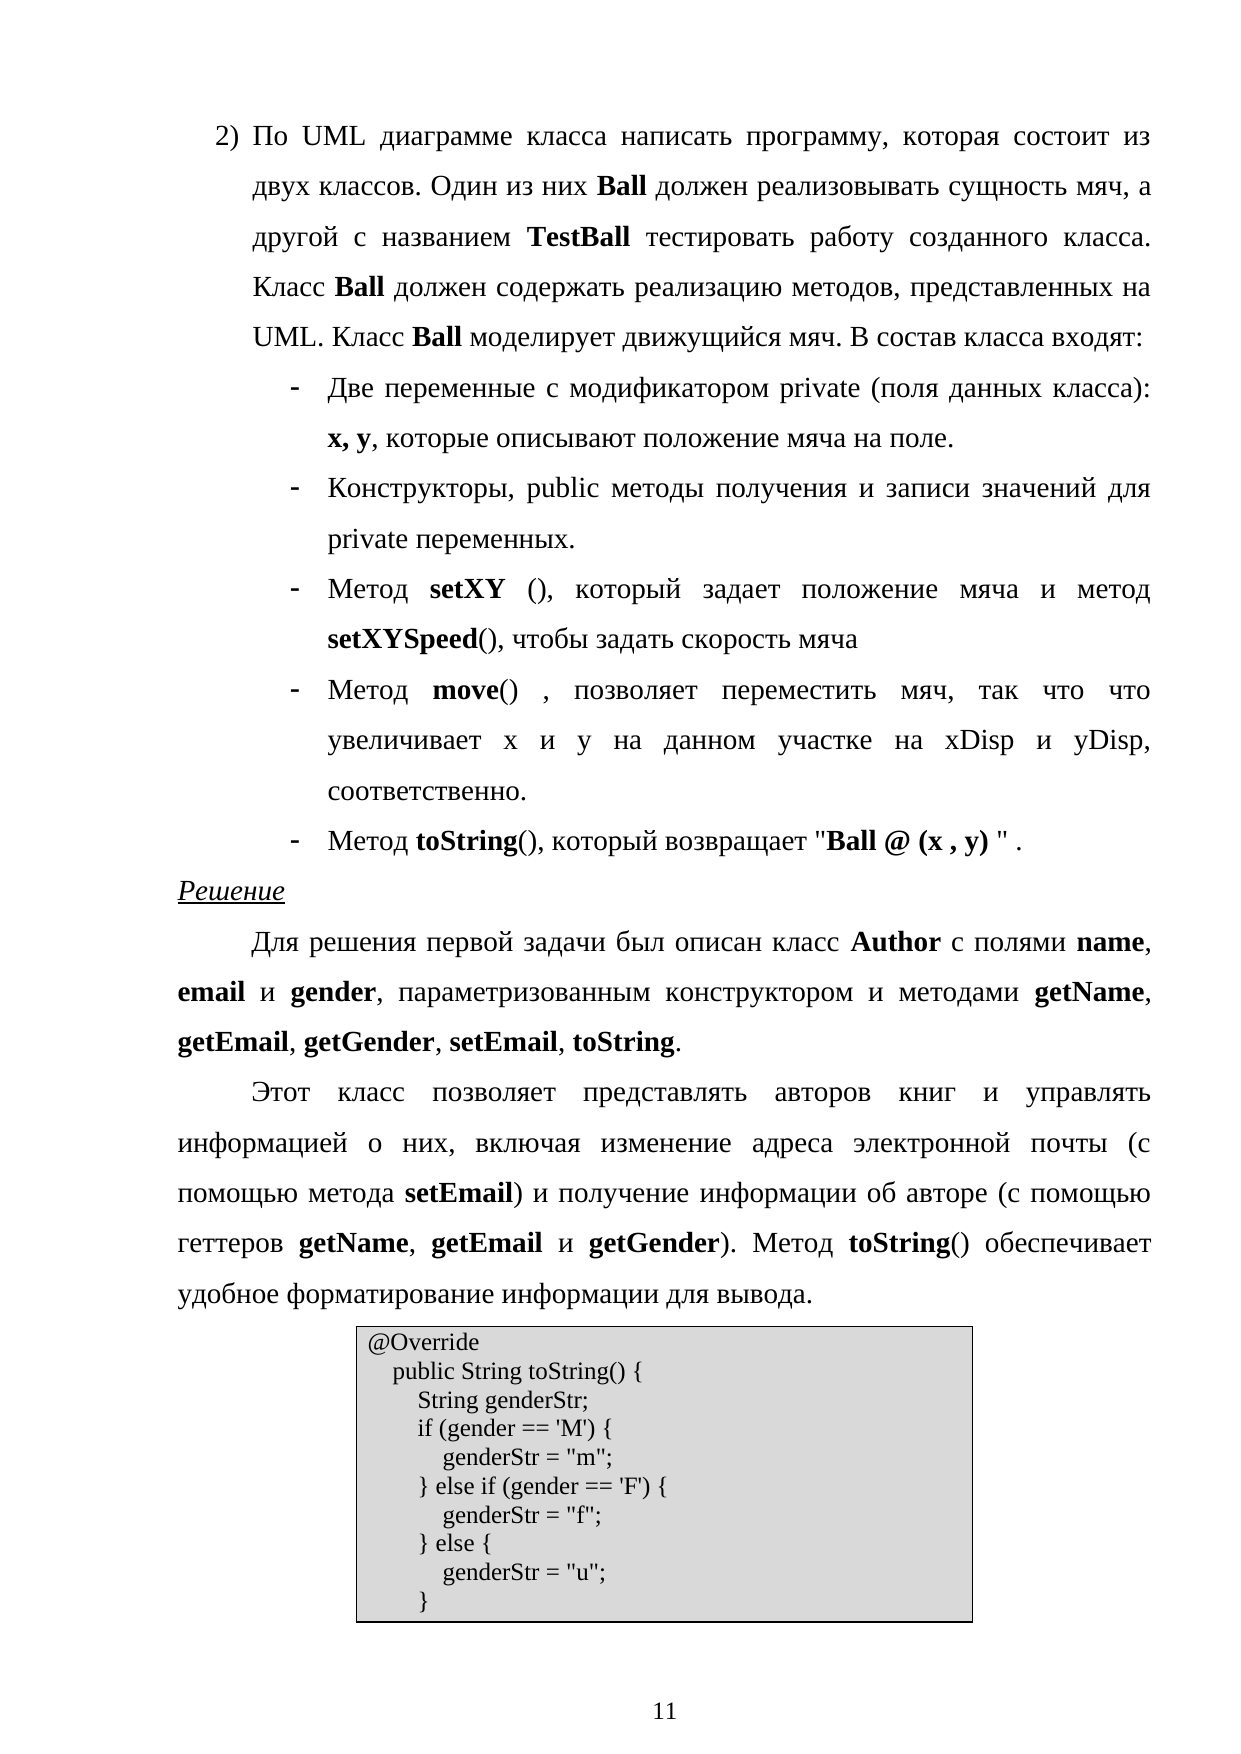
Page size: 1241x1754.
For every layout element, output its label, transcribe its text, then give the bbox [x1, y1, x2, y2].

list Метод move() , позволяет переместить мяч, так что что увеличивает х и у на данном участке на xDisp и yDisp, соответственно. [290, 672, 1152, 806]
list Конструкторы, public методы получения и записи значений для private переменных. [290, 470, 1152, 554]
list Две переменные с модификатором private (поля данных класса): х, у, которые описывают положение мяча на поле. [290, 370, 1152, 454]
text Для решения первой задачи был описан класс Author с полями name, email и gender, параметризованным конструктором и методами getName, getEmail, getGender, setEmail, toString. [177, 924, 1152, 1058]
list Метод setXY (), который задает положение мяча и метод setXYSpeed(), чтобы задать скорость мяча [290, 571, 1152, 655]
list По UML диаграмме класса написать программу, которая состоит из двух классов. Один из них Ball должен реализовывать сущность мяч, а другой с названием TestBall тестировать работу созданного класса. Класс Ball должен содержать реализацию методов, представленных на UML. Класс Ball моделирует движущийся мяч. В состав класса входят: [215, 118, 1152, 353]
text Этот класс позволяет представлять авторов книг и управлять информацией о них, включая изменение адреса электронной почты (с помощью метода setEmail) и получение информации об авторе (с помощью геттеров getName, getEmail и getGender). Метод toString() обеспечивает удобное форматирование информации для вывода. [177, 1074, 1152, 1309]
list Метод toString(), который возвращает "Ball @ (х , у) " . [290, 823, 1152, 857]
text Решение [177, 873, 1152, 907]
